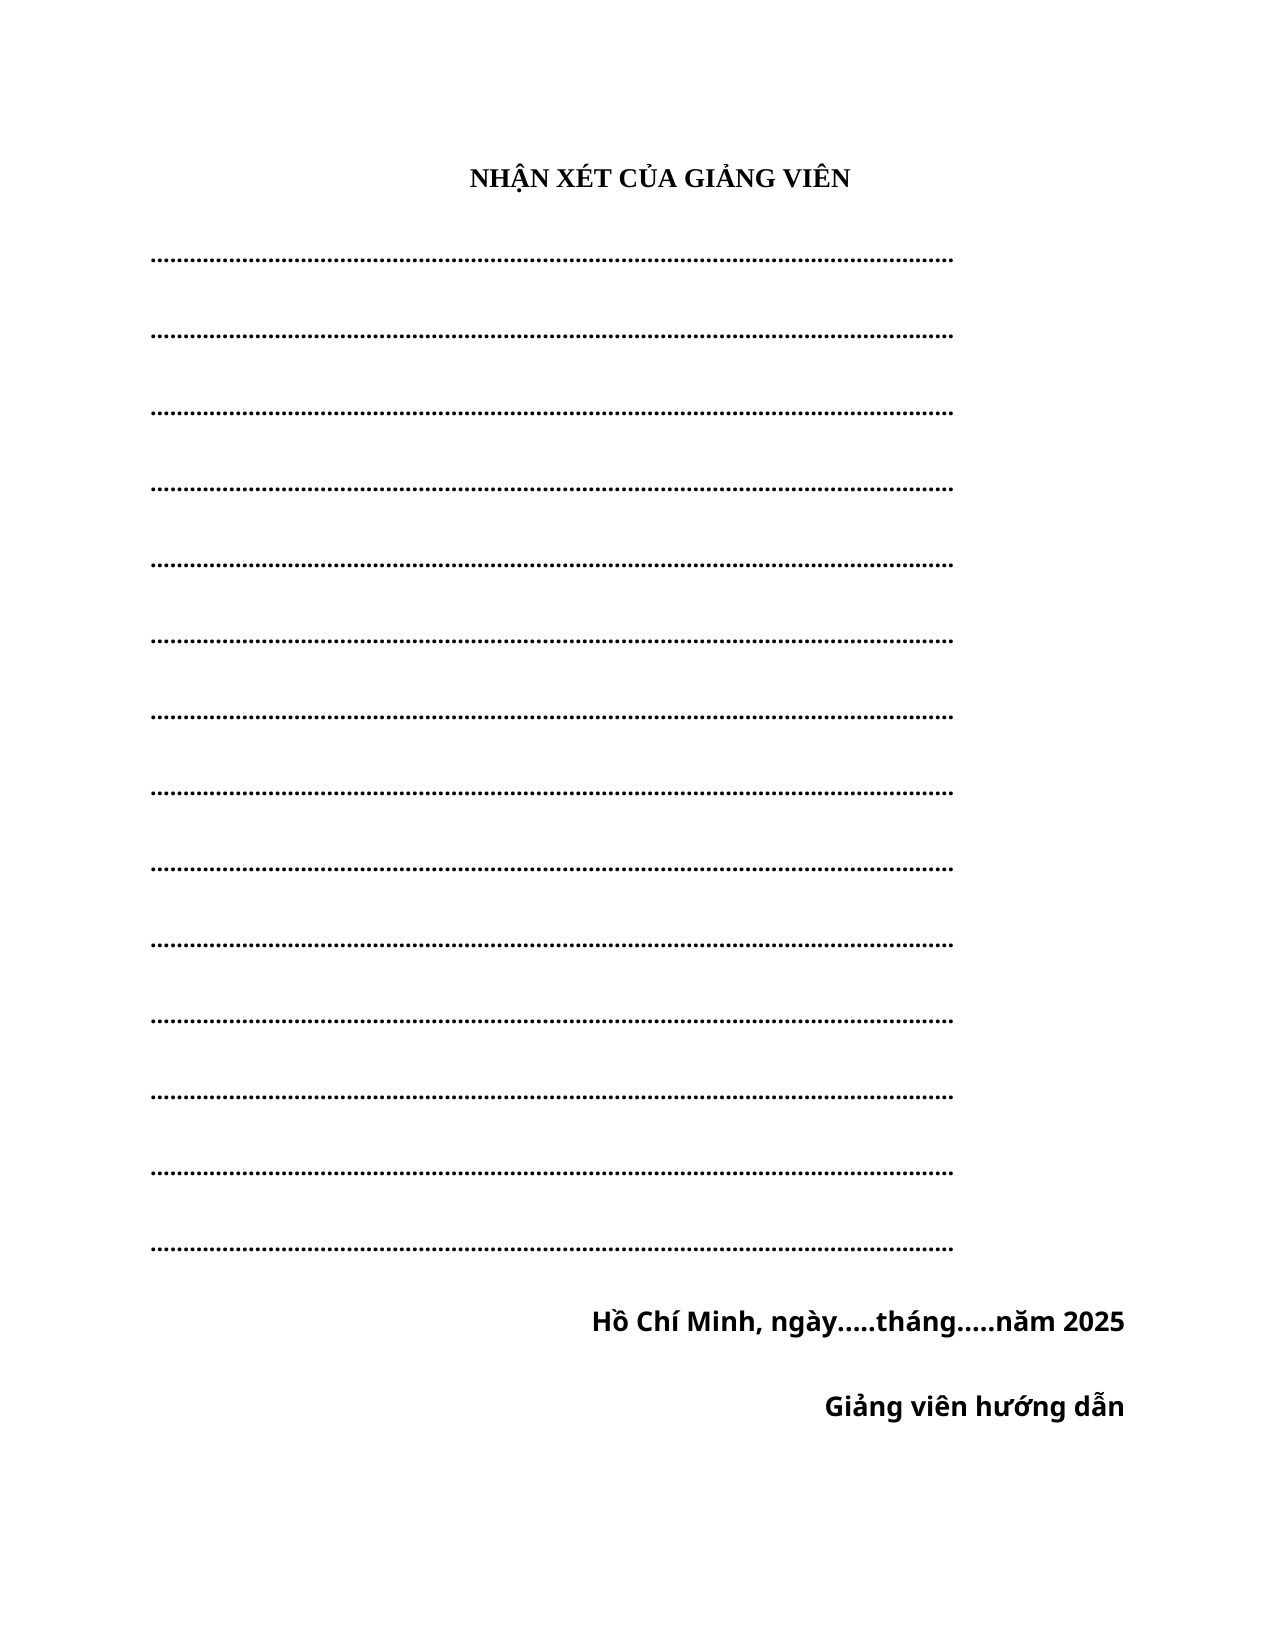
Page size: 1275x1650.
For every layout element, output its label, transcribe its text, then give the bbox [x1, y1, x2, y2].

subtitle NHẬN XÉT CỦA GIẢNG VIÊN [195, 162, 1125, 194]
text …………………………………………………………………………………………………………… [150, 771, 1125, 802]
text Hồ Chí Minh, ngày.....tháng.....năm 2025 [150, 1303, 1125, 1340]
text …………………………………………………………………………………………………………… [150, 542, 1125, 574]
text …………………………………………………………………………………………………………… [150, 466, 1125, 498]
text …………………………………………………………………………………………………………… [150, 390, 1125, 422]
text …………………………………………………………………………………………………………… [150, 923, 1125, 954]
text …………………………………………………………………………………………………………… [150, 847, 1125, 878]
text …………………………………………………………………………………………………………… [150, 618, 1125, 650]
text Giảng viên hướng dẫn [150, 1387, 1125, 1424]
text …………………………………………………………………………………………………………… [150, 1075, 1125, 1106]
text …………………………………………………………………………………………………………… [150, 1227, 1125, 1258]
text …………………………………………………………………………………………………………… [150, 238, 1125, 269]
text …………………………………………………………………………………………………………… [150, 694, 1125, 726]
text …………………………………………………………………………………………………………… [150, 1151, 1125, 1182]
text …………………………………………………………………………………………………………… [150, 999, 1125, 1030]
text …………………………………………………………………………………………………………… [150, 314, 1125, 346]
